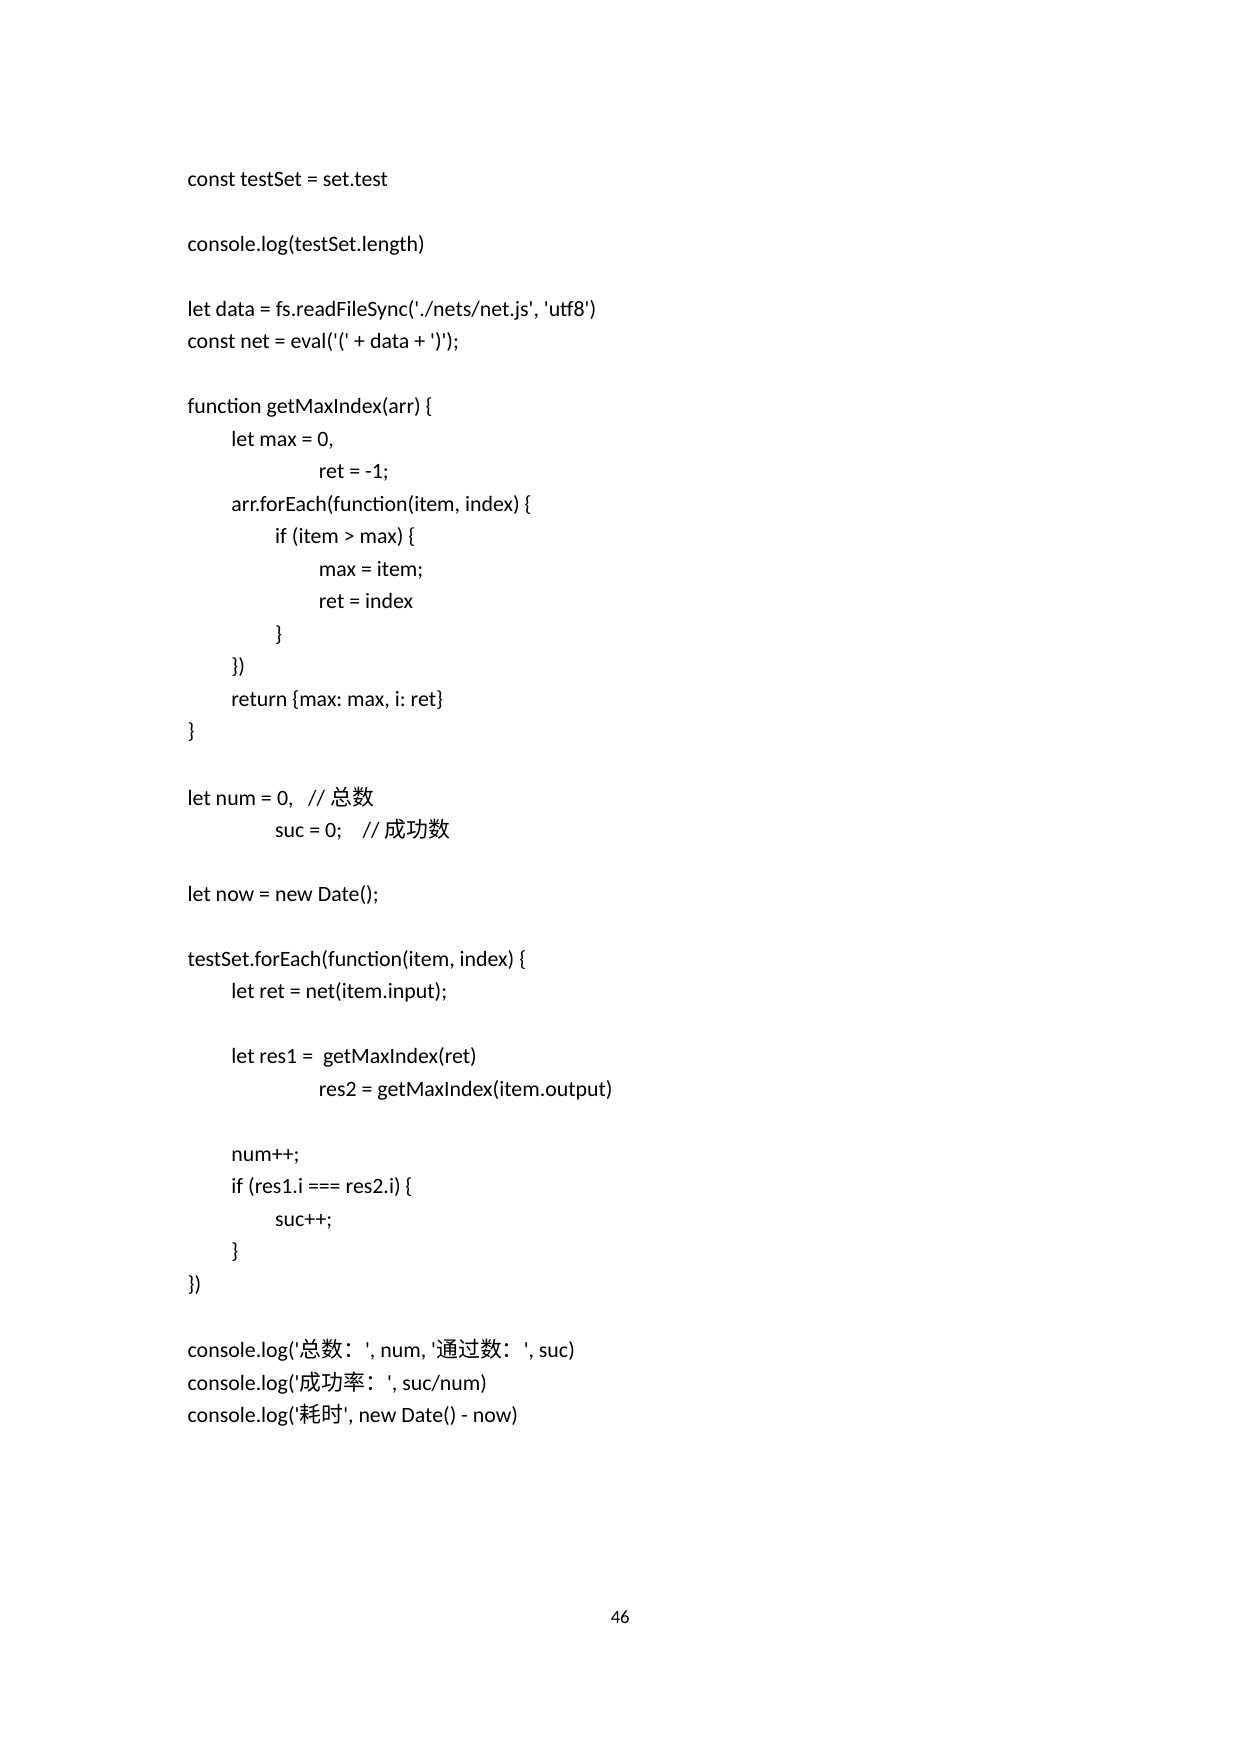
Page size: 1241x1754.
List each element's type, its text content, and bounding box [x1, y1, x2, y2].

text return {max: max, i: ret} [187, 682, 1053, 714]
text function getMaxIndex(arr) { [187, 389, 1053, 422]
text } [187, 714, 1053, 747]
text suc = 0; // 成功数 [187, 812, 1053, 844]
text console.log('总数：', num, '通过数：', suc) [187, 1332, 1053, 1364]
text } [187, 1234, 1053, 1267]
text if (item > max) { [187, 519, 1053, 552]
text let res1 = getMaxIndex(ret) [187, 1039, 1053, 1072]
text arr.forEach(function(item, index) { [187, 487, 1053, 519]
text ret = index [187, 584, 1053, 617]
text let num = 0, // 总数 [187, 779, 1053, 812]
text }) [187, 1267, 1053, 1299]
text suc++; [187, 1202, 1053, 1234]
text console.log('耗时', new Date() - now) [187, 1397, 1053, 1429]
text let now = new Date(); [187, 877, 1053, 909]
text let ret = net(item.input); [187, 974, 1053, 1007]
text res2 = getMaxIndex(item.output) [187, 1072, 1053, 1104]
text ret = -1; [187, 454, 1053, 487]
text const net = eval('(' + data + ')'); [187, 324, 1053, 357]
text }) [187, 649, 1053, 682]
text max = item; [187, 552, 1053, 584]
text if (res1.i === res2.i) { [187, 1169, 1053, 1202]
text console.log('成功率：', suc/num) [187, 1364, 1053, 1397]
text } [187, 617, 1053, 649]
text console.log(testSet.length) [187, 227, 1053, 259]
text let max = 0, [187, 422, 1053, 454]
text let data = fs.readFileSync('./nets/net.js', 'utf8') [187, 292, 1053, 324]
text const testSet = set.test [187, 162, 1053, 194]
text num++; [187, 1137, 1053, 1169]
text testSet.forEach(function(item, index) { [187, 942, 1053, 974]
